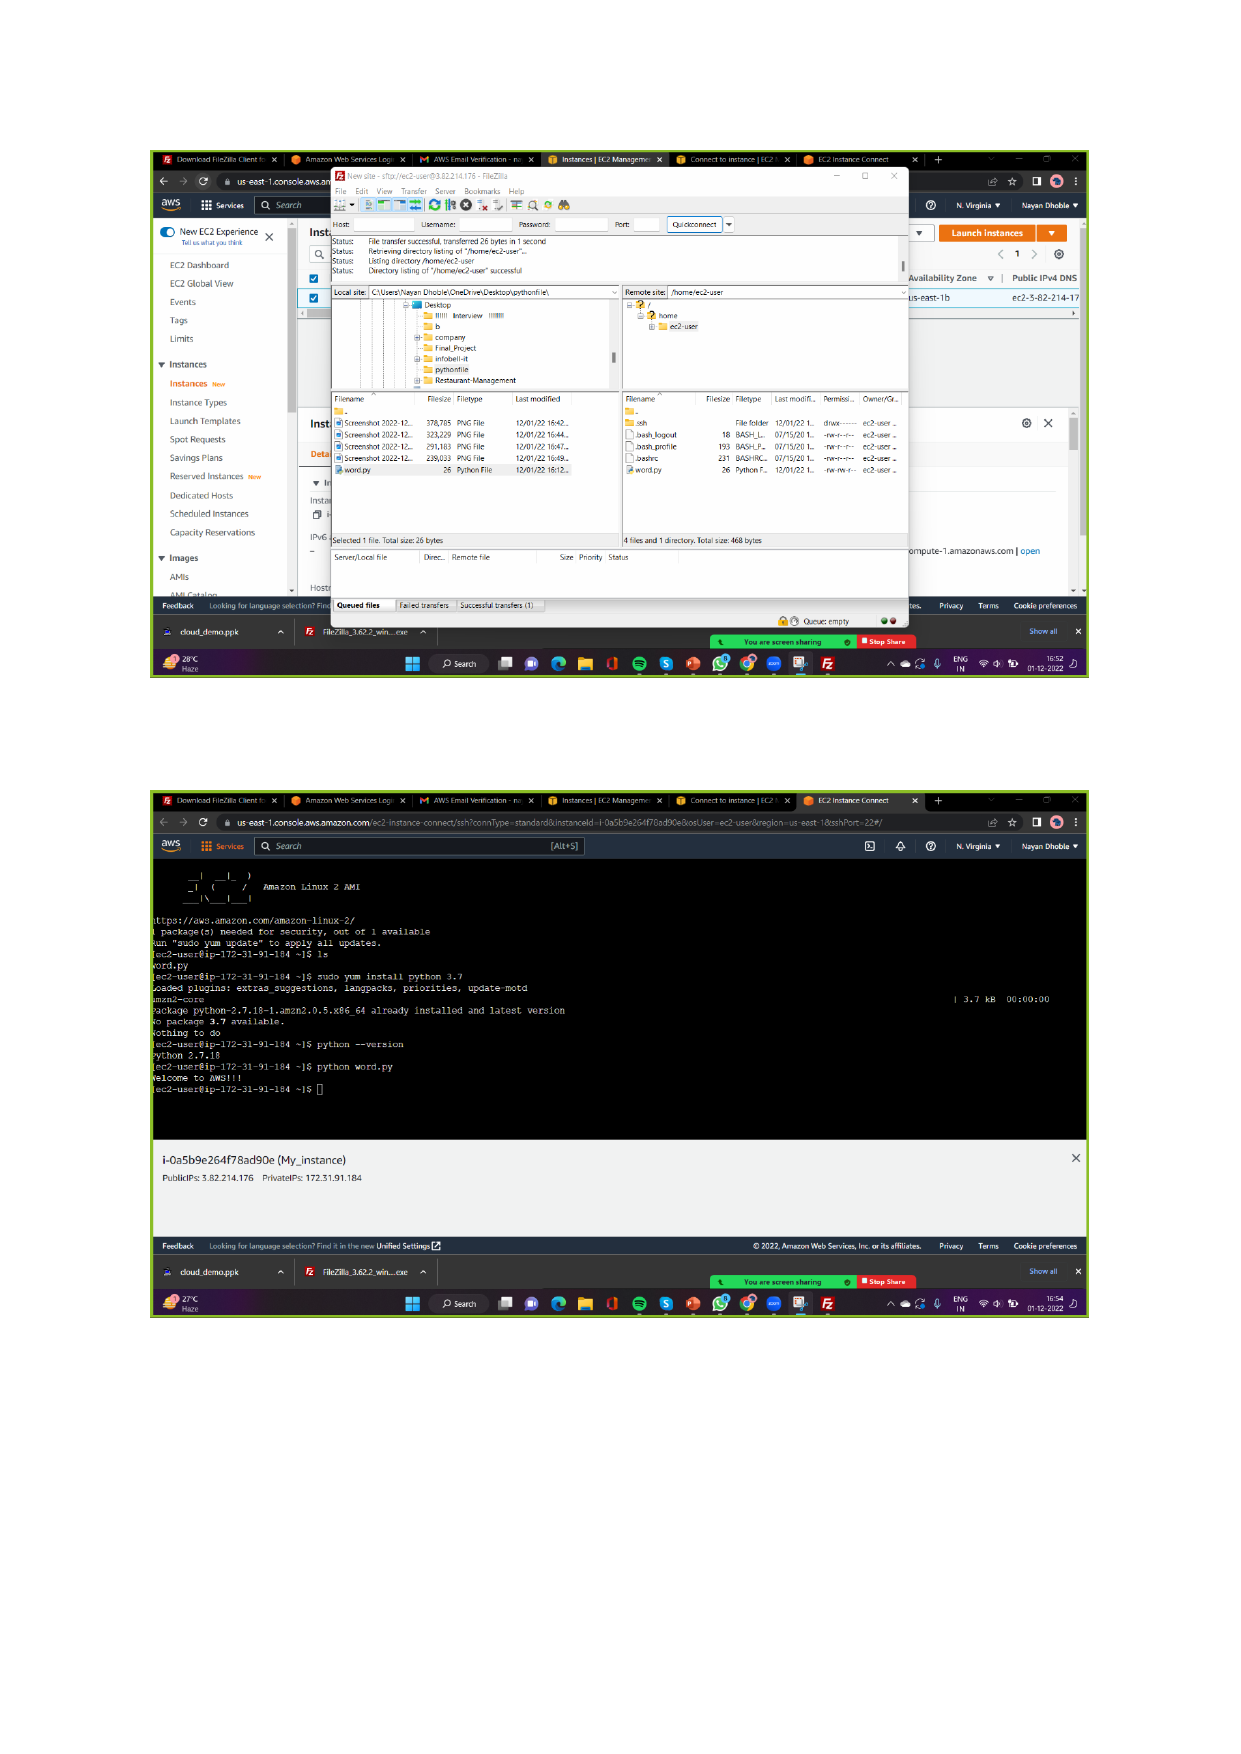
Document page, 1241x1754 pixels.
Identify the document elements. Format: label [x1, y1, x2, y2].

picture [150, 150, 1089, 678]
picture [150, 790, 1089, 1318]
